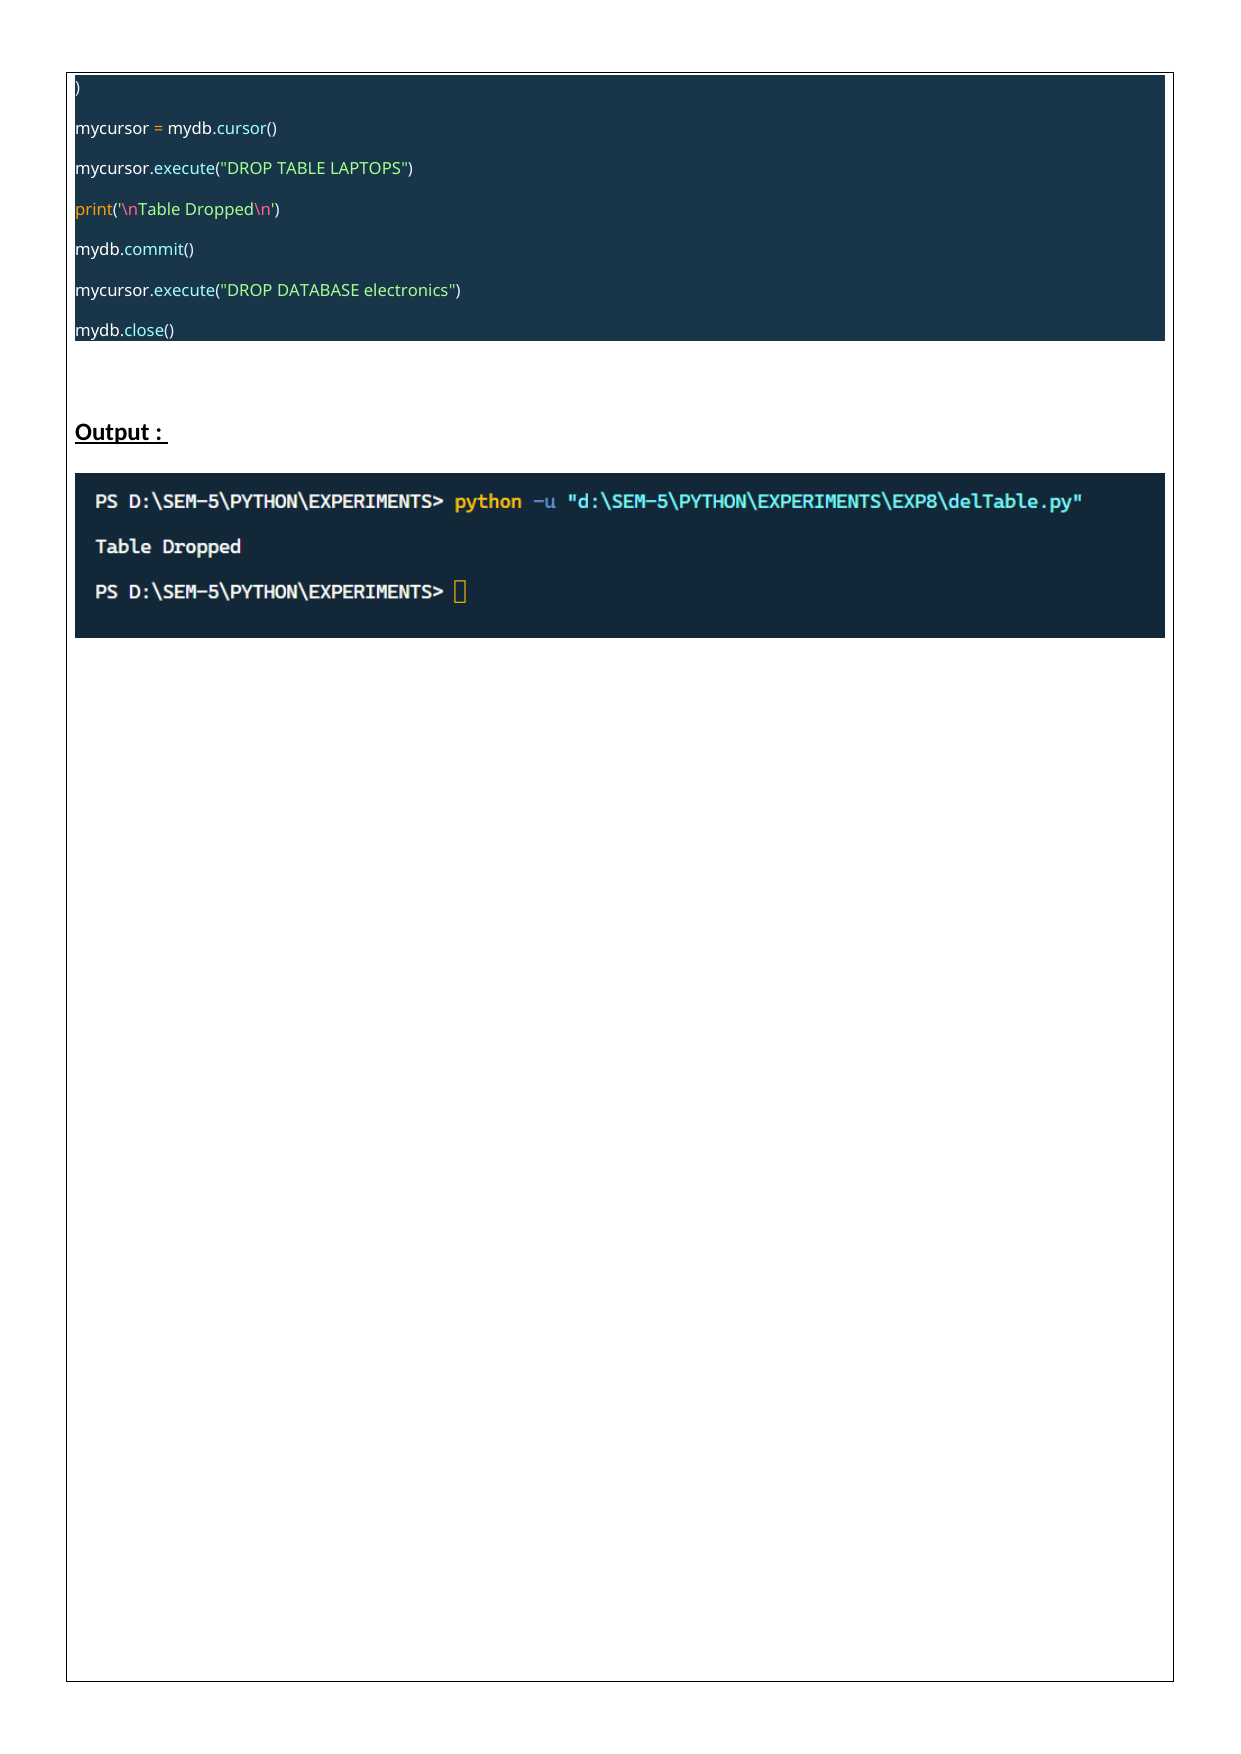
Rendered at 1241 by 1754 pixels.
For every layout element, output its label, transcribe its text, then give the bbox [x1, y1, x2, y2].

text ) [75, 75, 1165, 99]
text mydb.close() [75, 317, 1165, 341]
list Output : [75, 416, 1165, 446]
text print('\nTable Dropped\n') [75, 196, 1165, 220]
text mycursor.execute("DROP DATABASE electronics") [75, 277, 1165, 301]
text mycursor = mydb.cursor() [75, 115, 1165, 139]
text mydb.commit() [75, 237, 1165, 260]
text mycursor.execute("DROP TABLE LAPTOPS") [75, 156, 1165, 179]
picture [75, 473, 1165, 638]
